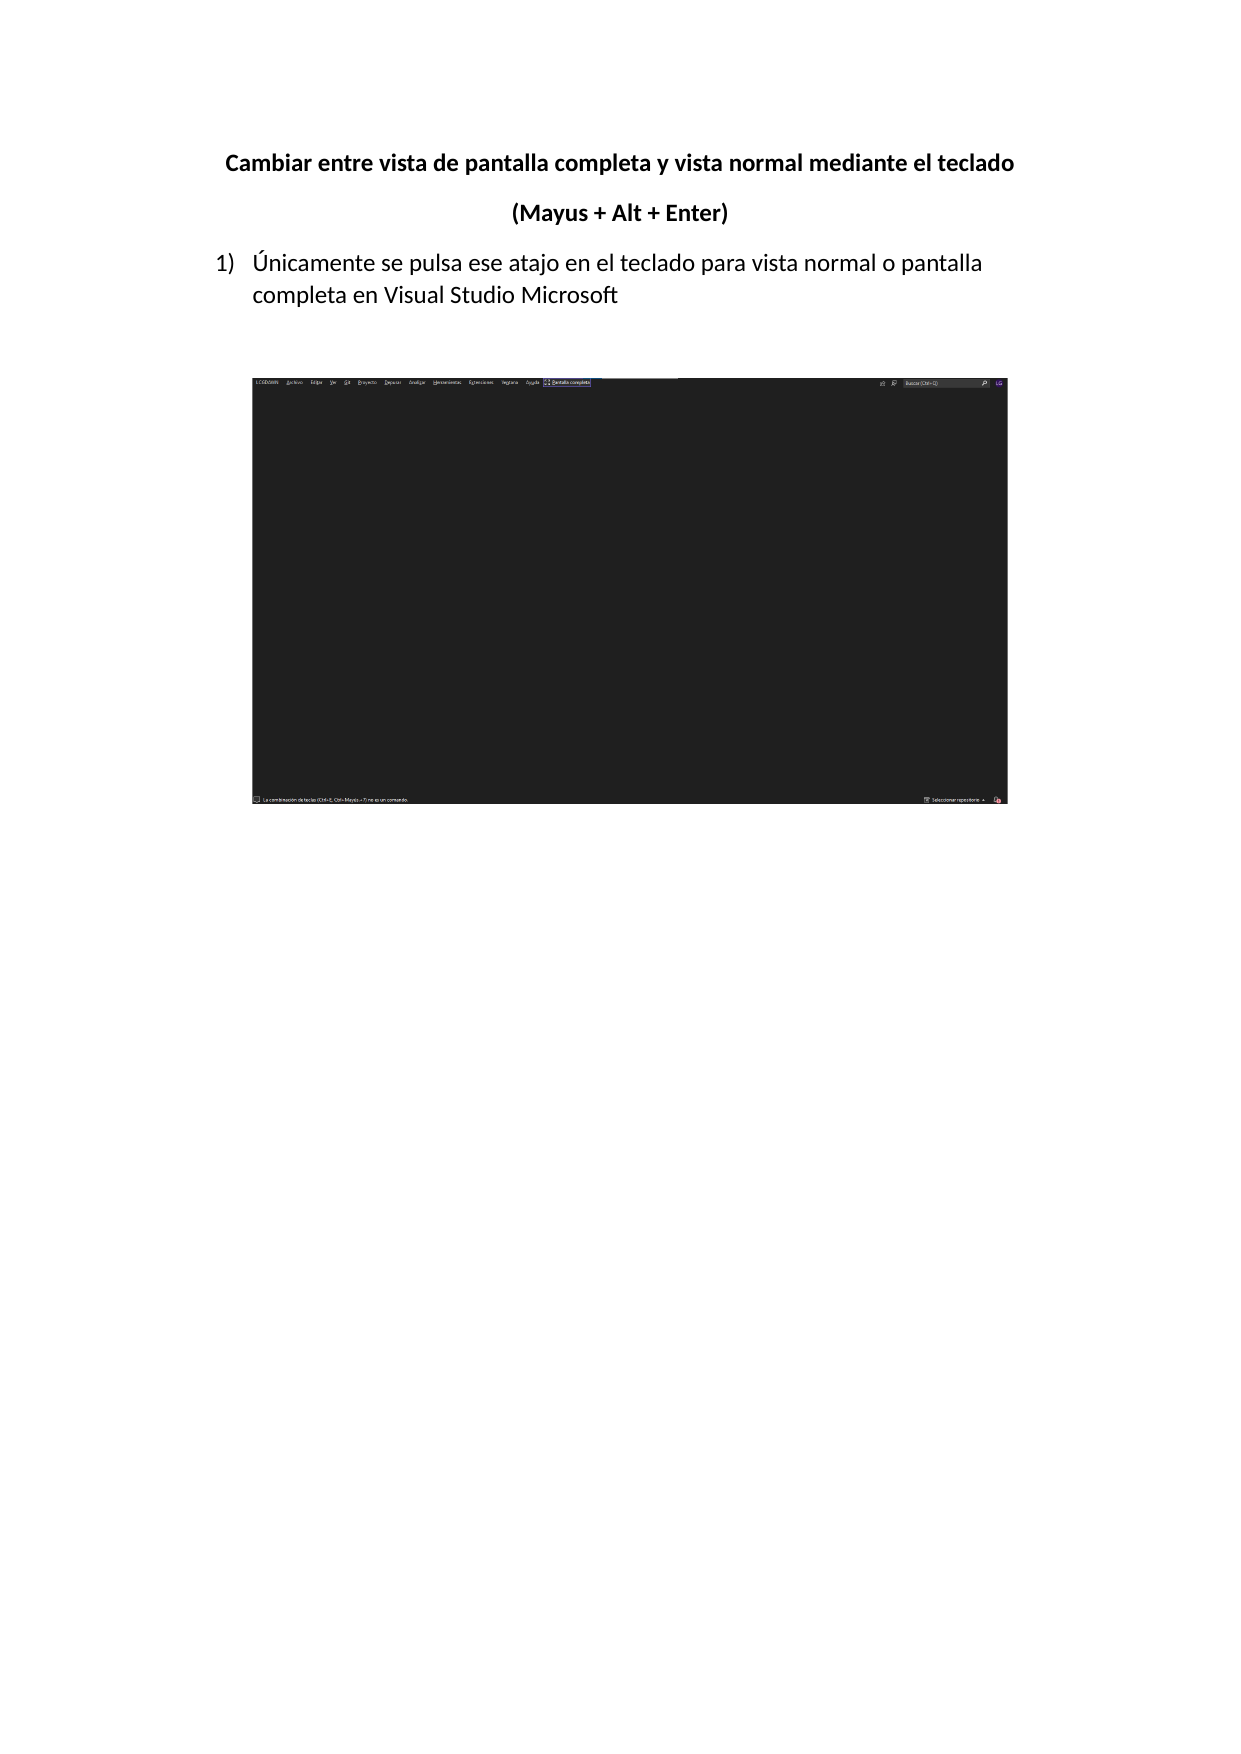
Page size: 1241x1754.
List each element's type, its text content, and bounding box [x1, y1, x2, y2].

picture [252, 378, 1008, 804]
list Únicamente se pulsa ese atajo en el teclado para vista normal o pantalla completa en Visual Studio Microsoft [215, 247, 1063, 310]
text Cambiar entre vista de pantalla completa y vista normal mediante el teclado [177, 148, 1063, 178]
text (Mayus + Alt + Enter) [177, 197, 1063, 228]
